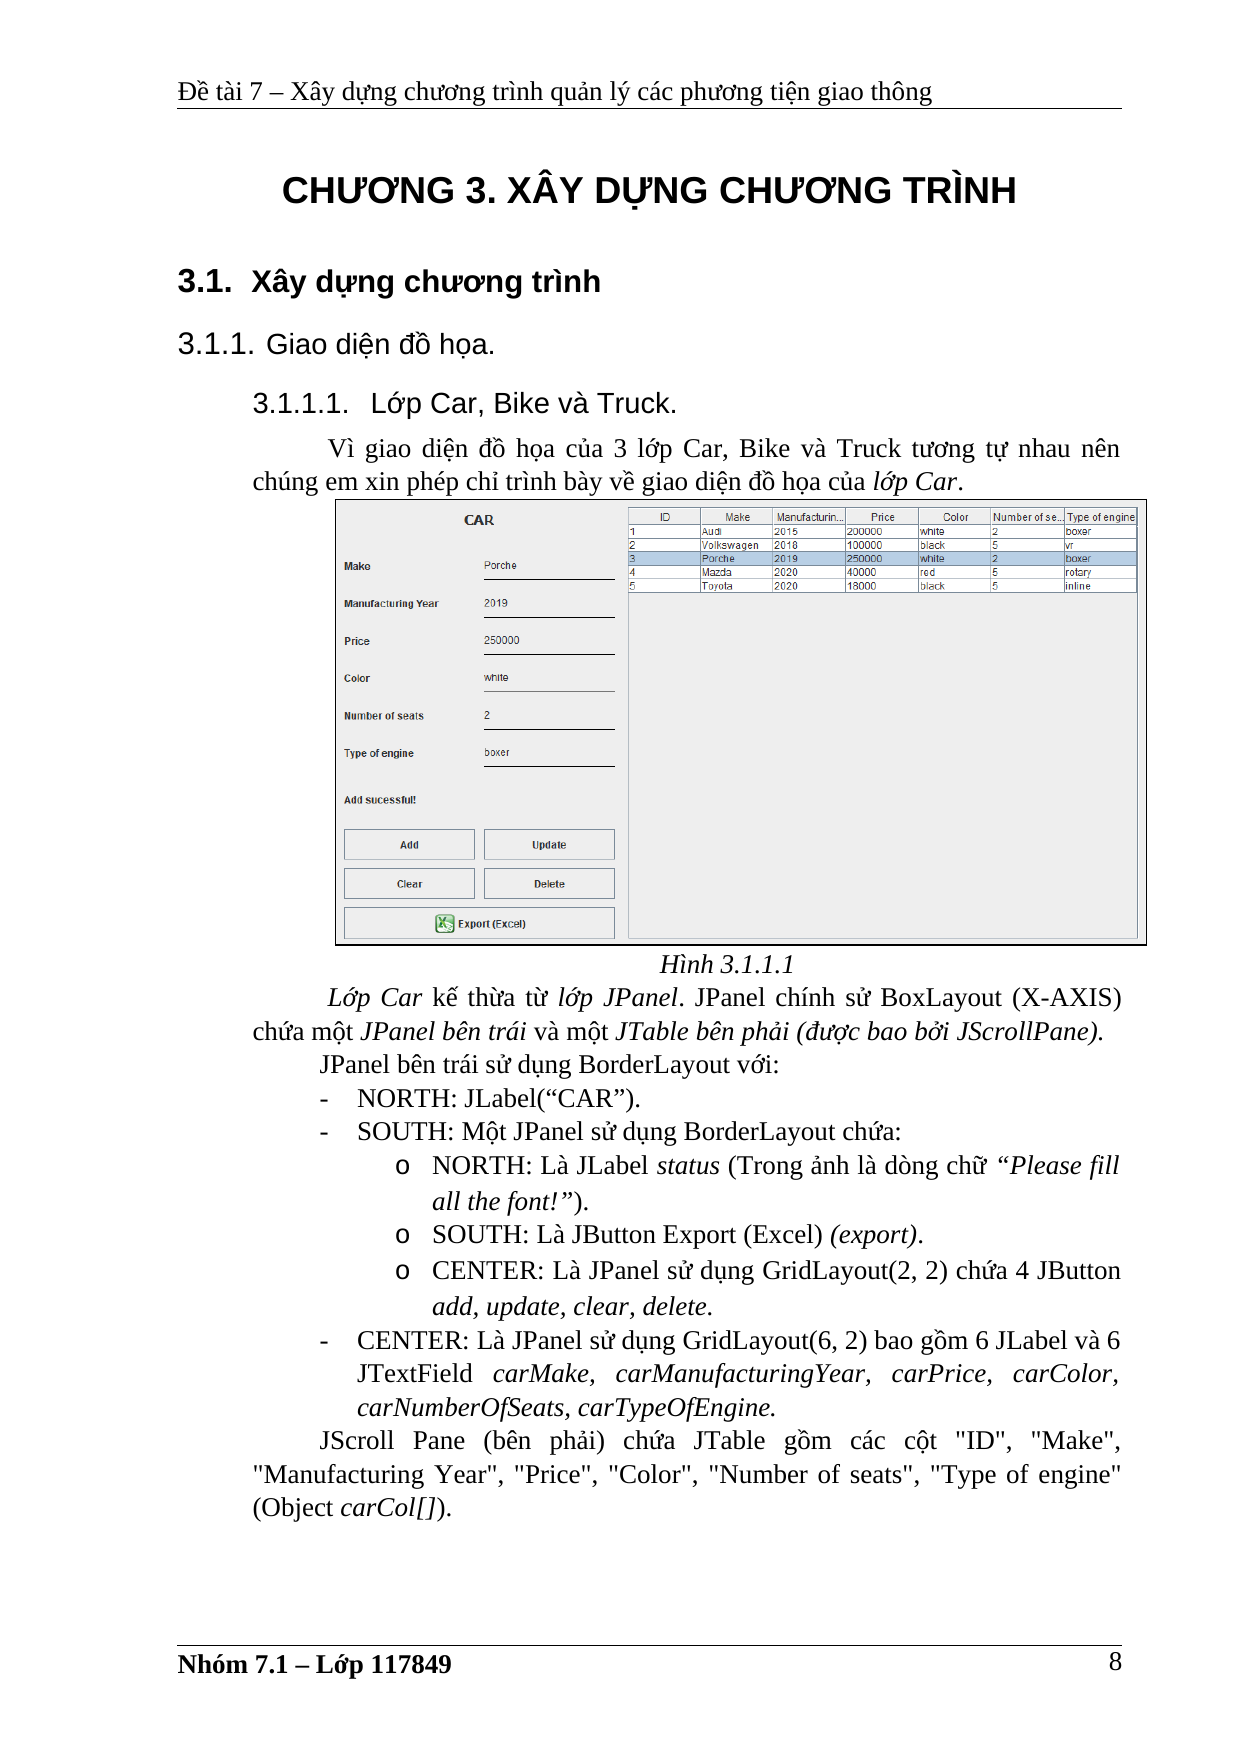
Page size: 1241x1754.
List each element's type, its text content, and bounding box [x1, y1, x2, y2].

subtitle Giao diện đồ họa. [177, 325, 1122, 361]
picture [336, 500, 1146, 944]
list JPanel bên trái sử dụng BorderLayout với: [252, 1048, 1122, 1079]
list NORTH: JLabel(“CAR”). [319, 1082, 1122, 1113]
list SOUTH: Một JPanel sử dụng BorderLayout chứa: [319, 1115, 1122, 1147]
list Lớp Car kế thừa từ lớp JPanel. JPanel chính sử BoxLayout (X-AXIS) chứa một JPanel bên trái và một JTable bên phải (được bao bởi JScrollPane). [252, 981, 1122, 1046]
list Vì giao diện đồ họa của 3 lớp Car, Bike và Truck tương tự nhau nên chúng em xin phép chỉ trình bày về giao diện đồ họa của lớp Car. [252, 432, 1122, 496]
list JScroll Pane (bên phải) chứa JTable gồm các cột "ID", "Make", "Manufacturing Year", "Price", "Color", "Number of seats", "Type of engine" (Object carCol[]). [252, 1424, 1122, 1523]
list NORTH: Là JLabel status (Trong ảnh là dòng chữ “Please fill all the font!”). [394, 1149, 1122, 1216]
subtitle Lớp Car, Bike và Truck. [252, 386, 1122, 419]
subtitle XÂY DỰNG CHƯƠNG TRÌNH [177, 168, 1122, 211]
list Hình 3.1.1.1 [335, 948, 1122, 979]
subtitle Xây dựng chương trình [177, 261, 1122, 300]
list CENTER: Là JPanel sử dụng GridLayout(6, 2) bao gồm 6 JLabel và 6 JTextField carMake, carManufacturingYear, carPrice, carColor, carNumberOfSeats, carTypeOfEngine. [319, 1324, 1122, 1422]
list CENTER: Là JPanel sử dụng GridLayout(2, 2) chứa 4 JButton add, update, clear, delete. [394, 1254, 1122, 1321]
list SOUTH: Là JButton Export (Excel) (export). [394, 1218, 1122, 1252]
